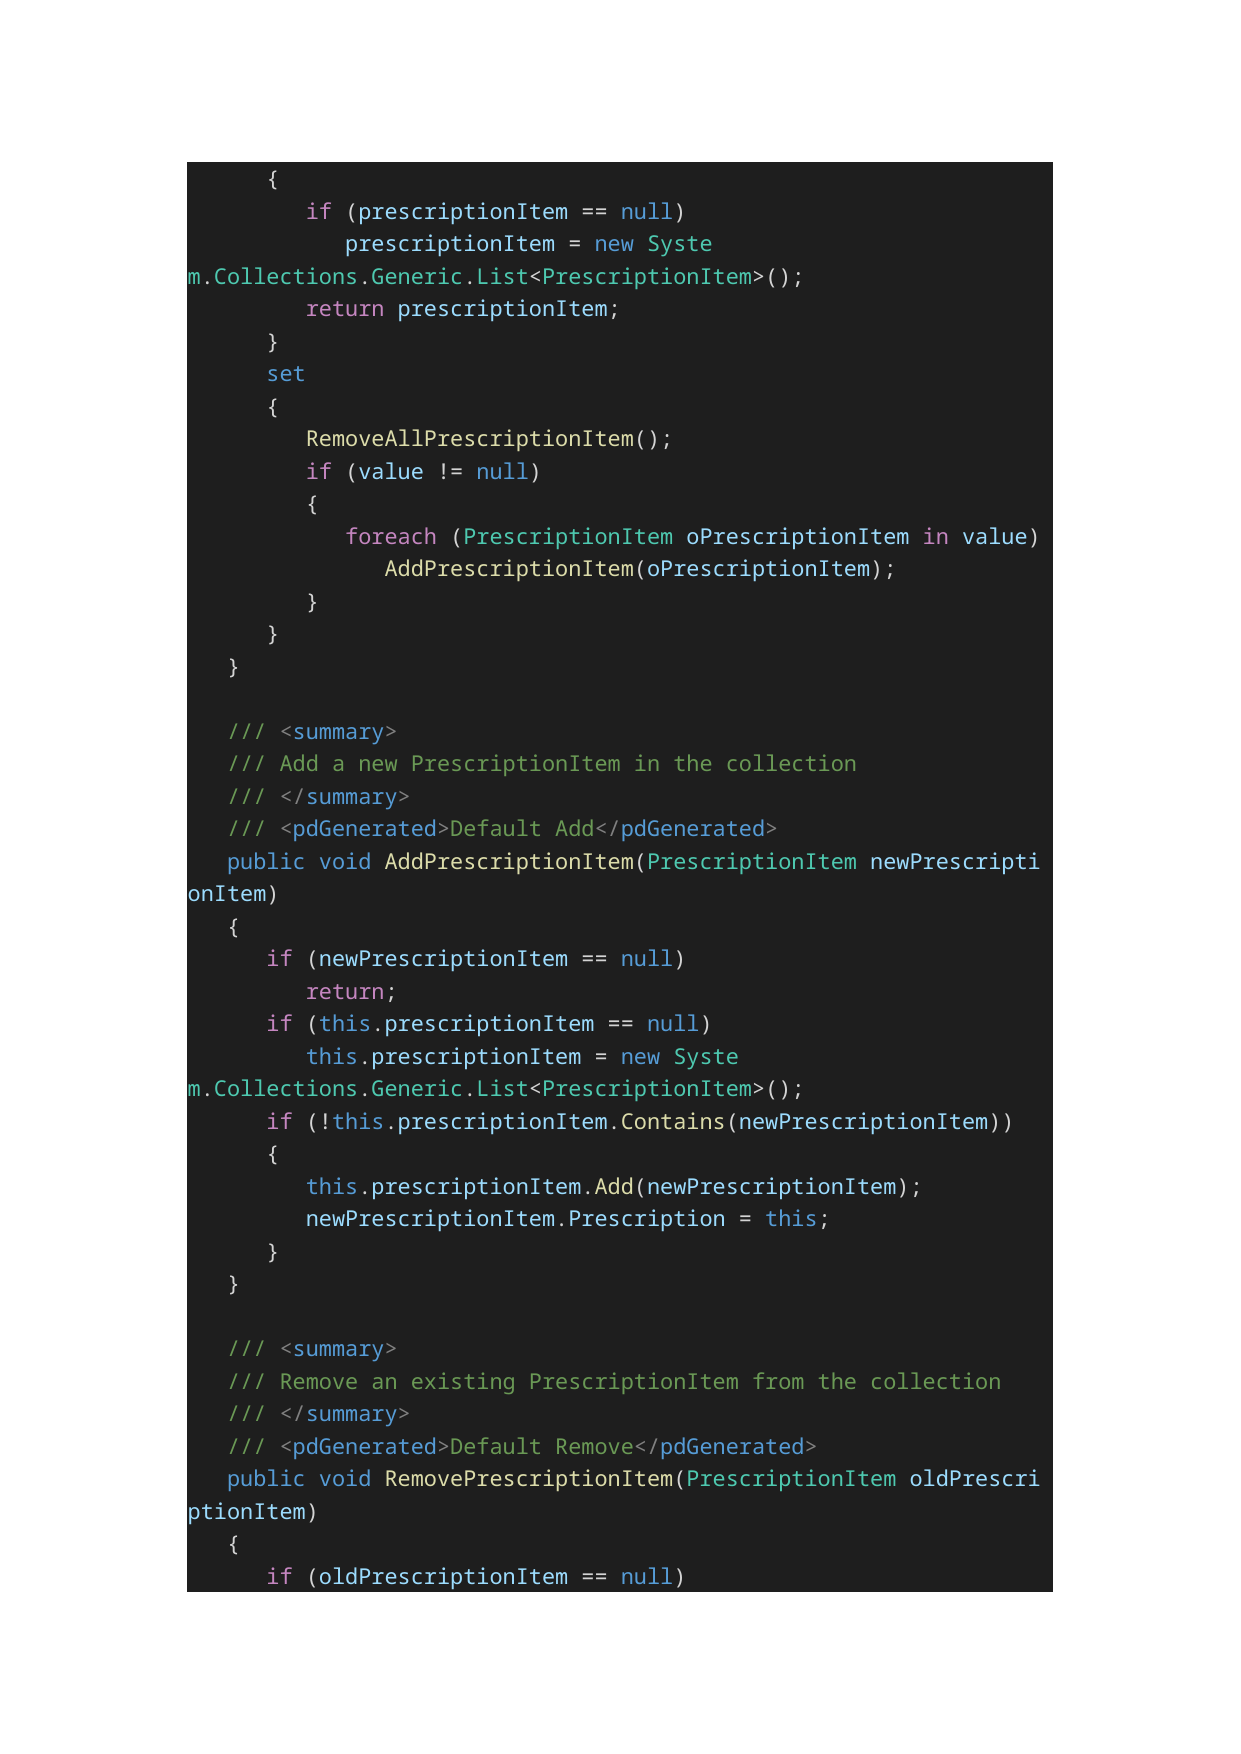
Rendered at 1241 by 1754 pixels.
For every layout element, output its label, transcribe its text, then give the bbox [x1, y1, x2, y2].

text this.prescriptionItem = new System.Collections.Generic.List<PrescriptionItem>(); [187, 1039, 1053, 1104]
text foreach (PrescriptionItem oPrescriptionItem in value) [187, 519, 1053, 552]
text { [187, 1527, 1053, 1559]
text { [187, 1137, 1053, 1169]
text { [187, 487, 1053, 519]
text public void AddPrescriptionItem(PrescriptionItem newPrescriptionItem) [187, 844, 1053, 909]
text } [187, 649, 1053, 682]
text if (this.prescriptionItem == null) [187, 1007, 1053, 1039]
text public void RemovePrescriptionItem(PrescriptionItem oldPrescriptionItem) [187, 1462, 1053, 1527]
text /// </summary> [187, 779, 1053, 812]
text /// <pdGenerated>Default Remove</pdGenerated> [187, 1429, 1053, 1462]
text /// Remove an existing PrescriptionItem from the collection [187, 1364, 1053, 1397]
text { [187, 162, 1053, 194]
text } [187, 584, 1053, 617]
text prescriptionItem = new System.Collections.Generic.List<PrescriptionItem>(); [187, 227, 1053, 292]
text if (value != null) [187, 454, 1053, 487]
text } [187, 617, 1053, 649]
text RemoveAllPrescriptionItem(); [187, 422, 1053, 454]
text if (!this.prescriptionItem.Contains(newPrescriptionItem)) [187, 1104, 1053, 1137]
text } [187, 1234, 1053, 1267]
text return; [187, 974, 1053, 1007]
text if (oldPrescriptionItem == null) [187, 1559, 1053, 1592]
text /// <pdGenerated>Default Add</pdGenerated> [187, 812, 1053, 844]
text { [187, 909, 1053, 942]
text { [187, 389, 1053, 422]
text /// <summary> [187, 1332, 1053, 1364]
text /// Add a new PrescriptionItem in the collection [187, 747, 1053, 779]
text return prescriptionItem; [187, 292, 1053, 324]
text AddPrescriptionItem(oPrescriptionItem); [187, 552, 1053, 584]
text } [187, 1267, 1053, 1299]
text /// <summary> [187, 714, 1053, 747]
text } [187, 324, 1053, 357]
text set [187, 357, 1053, 389]
text this.prescriptionItem.Add(newPrescriptionItem); [187, 1169, 1053, 1202]
text /// </summary> [187, 1397, 1053, 1429]
text if (prescriptionItem == null) [187, 194, 1053, 227]
text newPrescriptionItem.Prescription = this; [187, 1202, 1053, 1234]
text if (newPrescriptionItem == null) [187, 942, 1053, 974]
